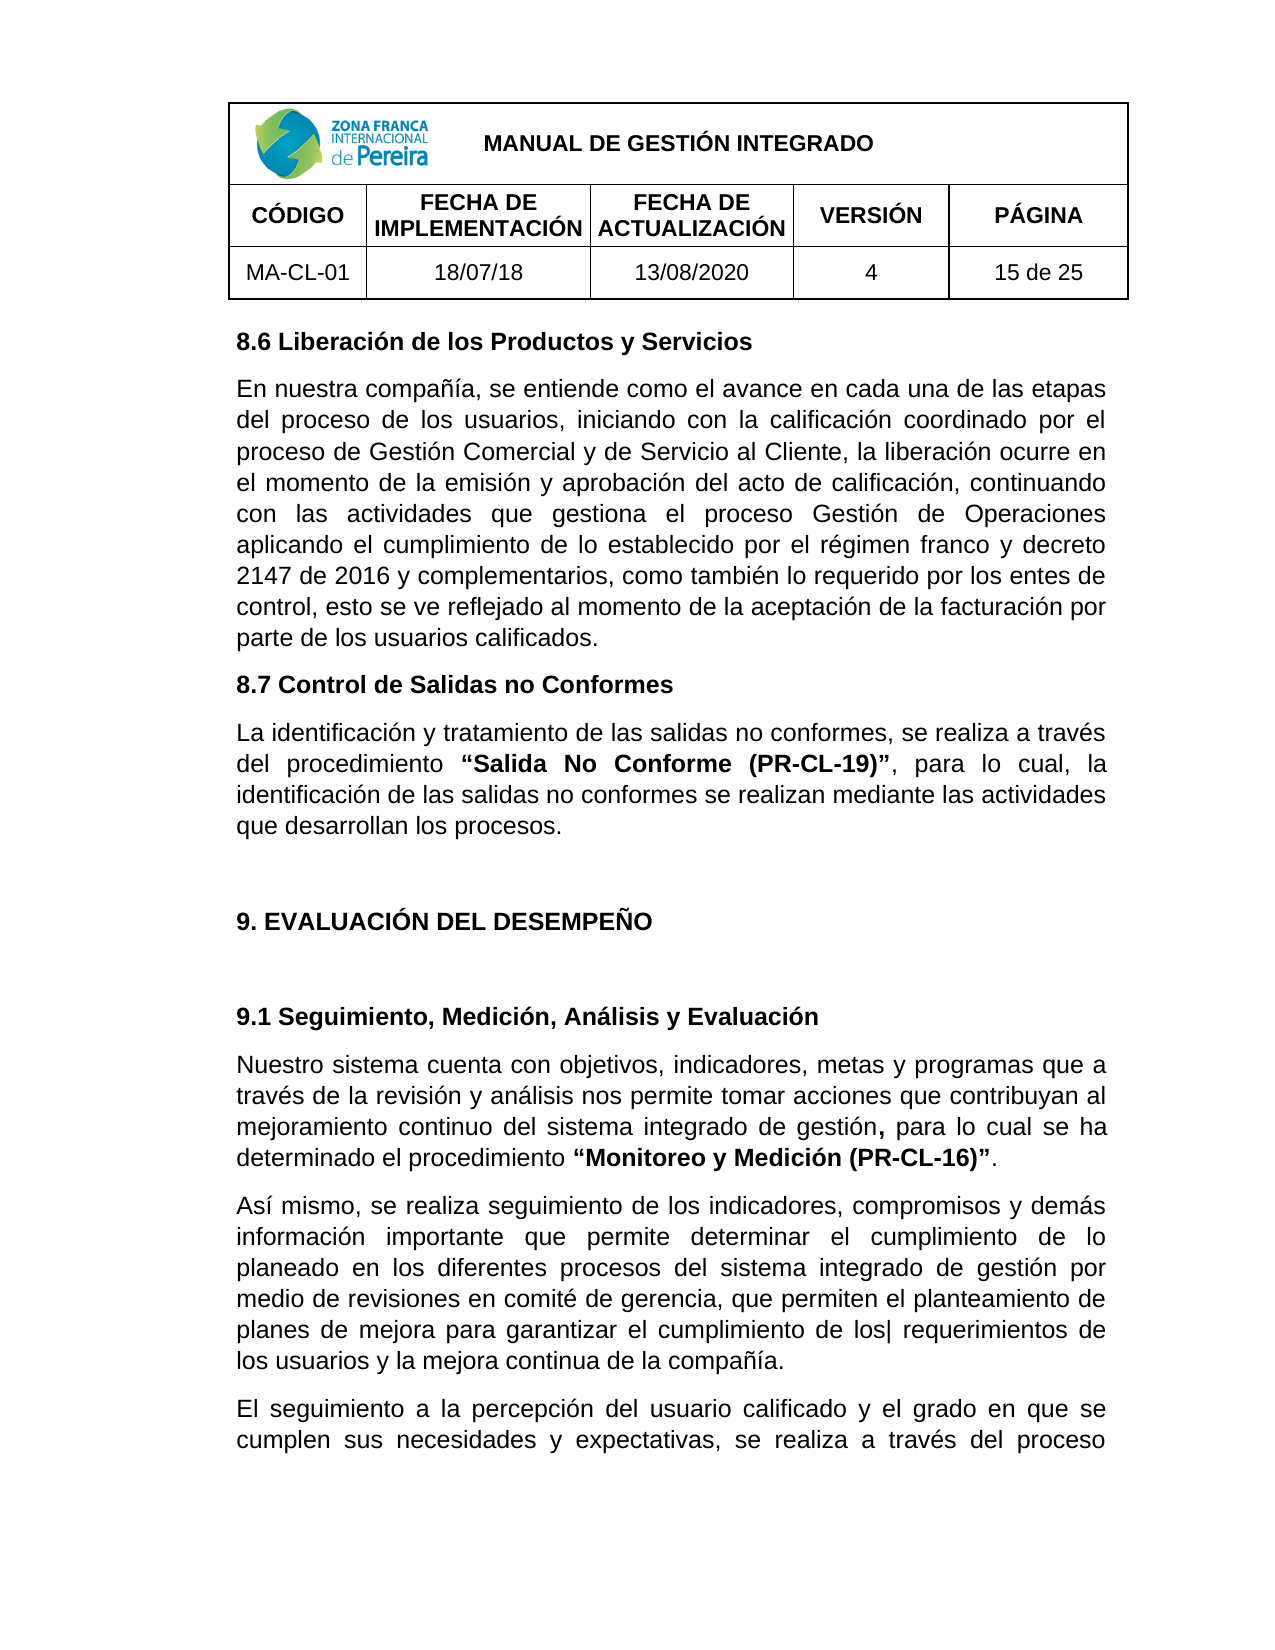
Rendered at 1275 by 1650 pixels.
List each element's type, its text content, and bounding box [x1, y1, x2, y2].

text 9.1 Seguimiento, Medición, Análisis y Evaluación [236, 1002, 1107, 1031]
text 8.7 Control de Salidas no Conformes [236, 671, 1107, 699]
picture [255, 105, 428, 183]
text Así mismo, se realiza seguimiento de los indicadores, compromisos y demás información importante que permite determinar el cumplimiento de lo planeado en los diferentes procesos del sistema integrado de gestión por medio de revisiones en comité de gerencia, que permiten el planteamiento de planes de mejora para garantizar el cumplimiento de los| requerimientos de los usuarios y la mejora continua de la compañía. [236, 1191, 1107, 1375]
text 8.6 Liberación de los Productos y Servicios [236, 327, 1107, 356]
text La identificación y tratamiento de las salidas no conformes, se realiza a través del procedimiento “Salida No Conforme (PR-CL-19)”, para lo cual, la identificación de las salidas no conformes se realizan mediante las actividades que desarrollan los procesos. [236, 718, 1107, 840]
text 9. EVALUACIÓN DEL DESEMPEÑO [236, 907, 1107, 936]
text En nuestra compañía, se entiende como el avance en cada una de las etapas del proceso de los usuarios, iniciando con la calificación coordinado por el proceso de Gestión Comercial y de Servicio al Cliente, la liberación ocurre en el momento de la emisión y aprobación del acto de calificación, continuando con las actividades que gestiona el proceso Gestión de Operaciones aplicando el cumplimiento de lo establecido por el régimen franco y decreto 2147 de 2016 y complementarios, como también lo requerido por los entes de control, esto se ve reflejado al momento de la aceptación de la facturación por parte de los usuarios calificados. [236, 374, 1107, 652]
text Nuestro sistema cuenta con objetivos, indicadores, metas y programas que a través de la revisión y análisis nos permite tomar acciones que contribuyan al mejoramiento continuo del sistema integrado de gestión, para lo cual se ha determinado el procedimiento “Monitoreo y Medición (PR-CL-16)”. [236, 1050, 1107, 1172]
